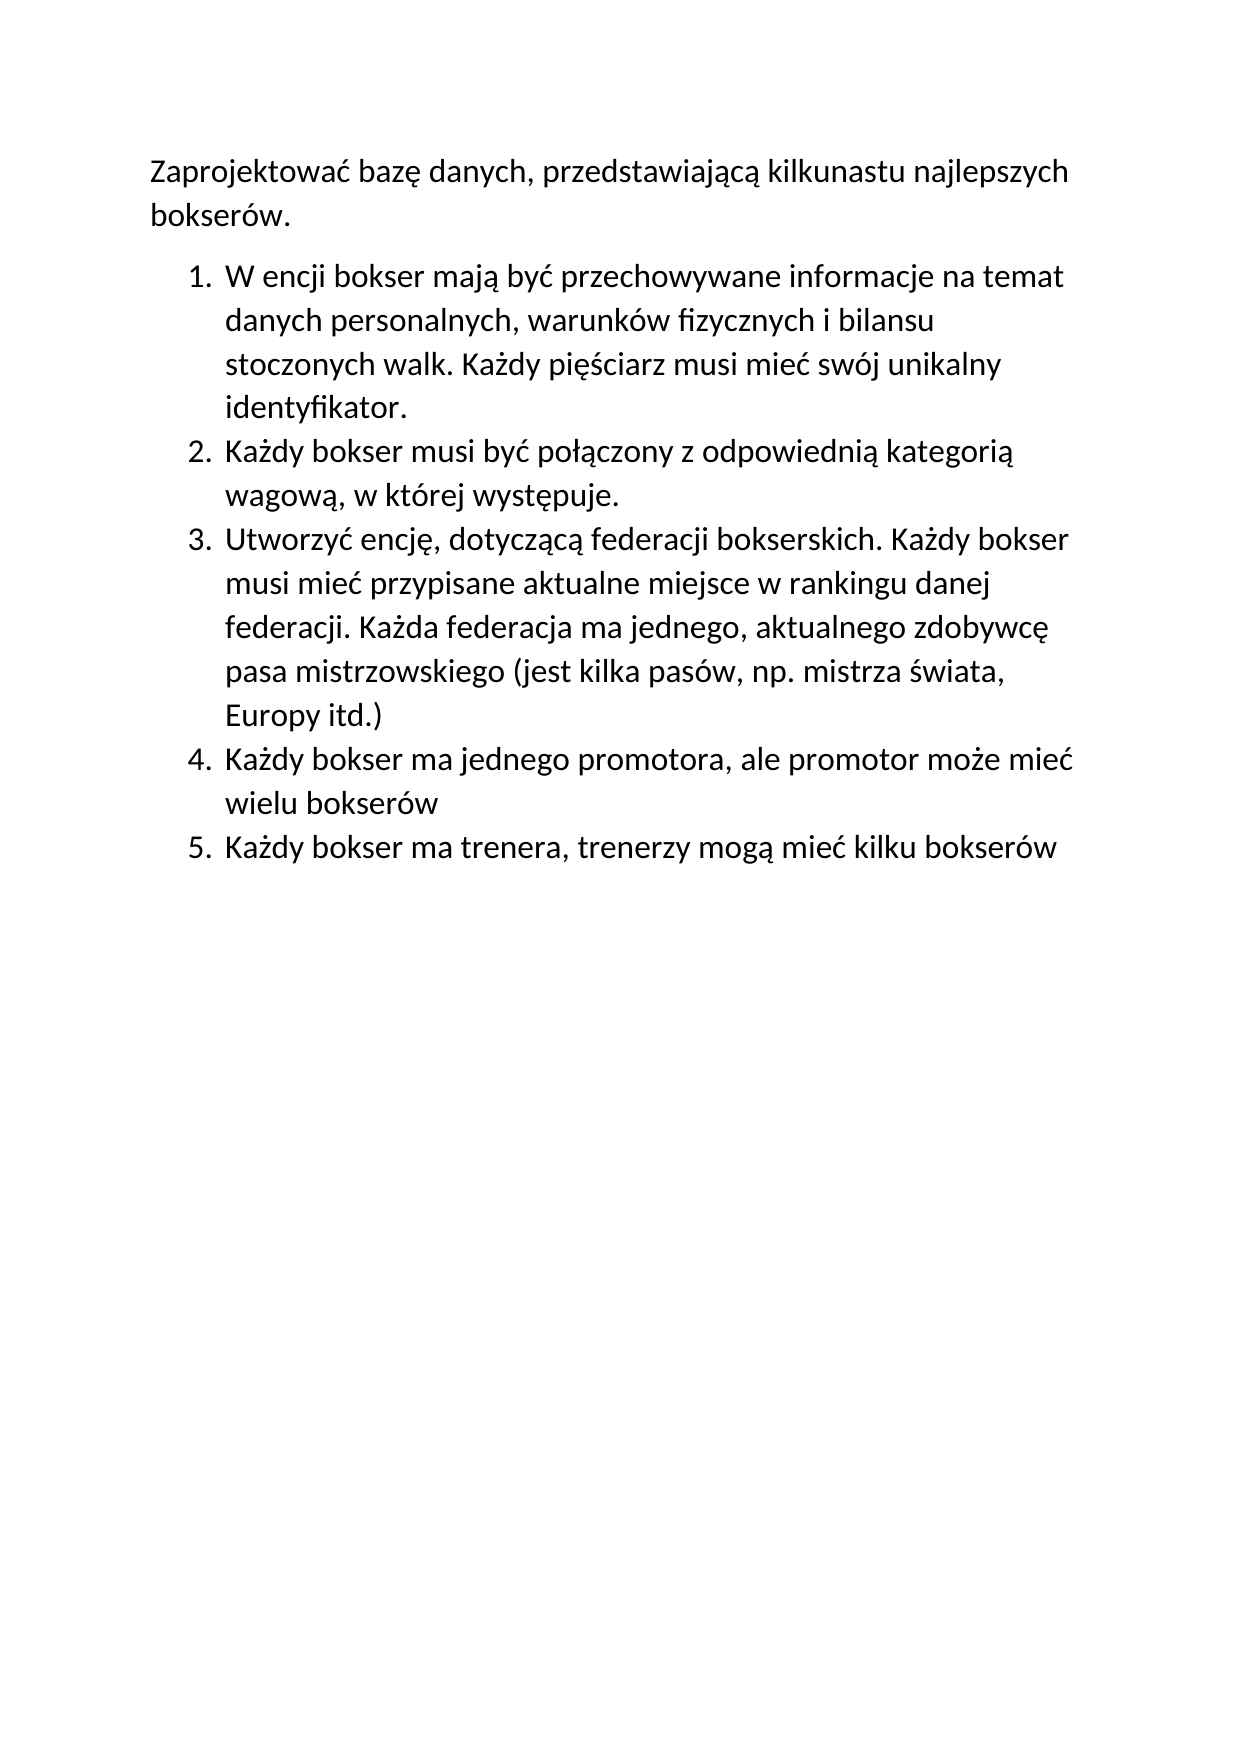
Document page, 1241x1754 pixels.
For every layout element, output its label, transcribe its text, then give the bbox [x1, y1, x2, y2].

text Zaprojektować bazę danych, przedstawiającą kilkunastu najlepszych bokserów. [150, 150, 1090, 235]
list W encji bokser mają być przechowywane informacje na temat danych personalnych, warunków fizycznych i bilansu stoczonych walk. Każdy pięściarz musi mieć swój unikalny identyfikator. [187, 254, 1090, 427]
list Każdy bokser ma jednego promotora, ale promotor może mieć wielu bokserów [187, 738, 1090, 823]
list Każdy bokser musi być połączony z odpowiednią kategorią wagową, w której występuje. [187, 430, 1090, 515]
list Każdy bokser ma trenera, trenerzy mogą mieć kilku bokserów [187, 826, 1090, 867]
list Utworzyć encję, dotyczącą federacji bokserskich. Każdy bokser musi mieć przypisane aktualne miejsce w rankingu danej federacji. Każda federacja ma jednego, aktualnego zdobywcę pasa mistrzowskiego (jest kilka pasów, np. mistrza świata, Europy itd.) [187, 518, 1090, 735]
